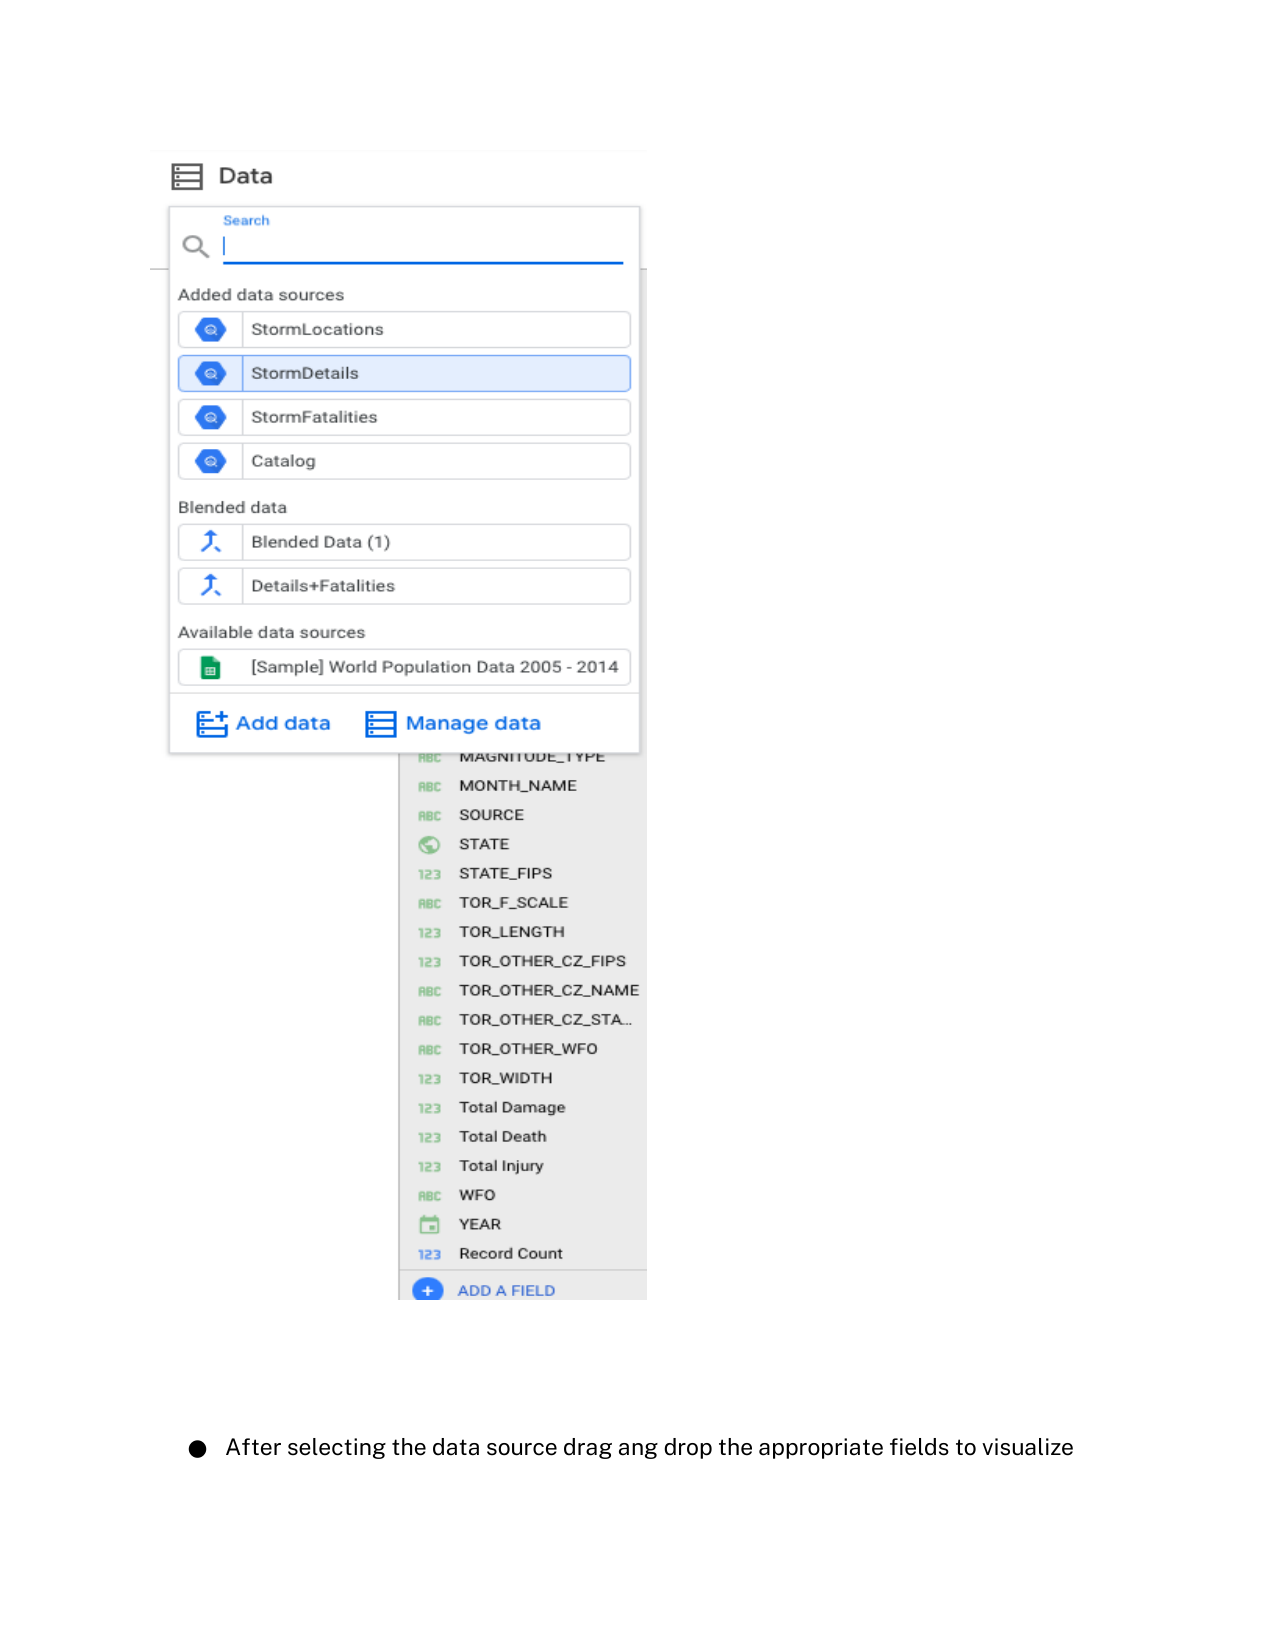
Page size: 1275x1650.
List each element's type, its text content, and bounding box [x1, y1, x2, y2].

list After selecting the data source drag ang drop the appropriate fields to visualize [187, 1433, 1125, 1460]
picture [150, 150, 647, 1300]
